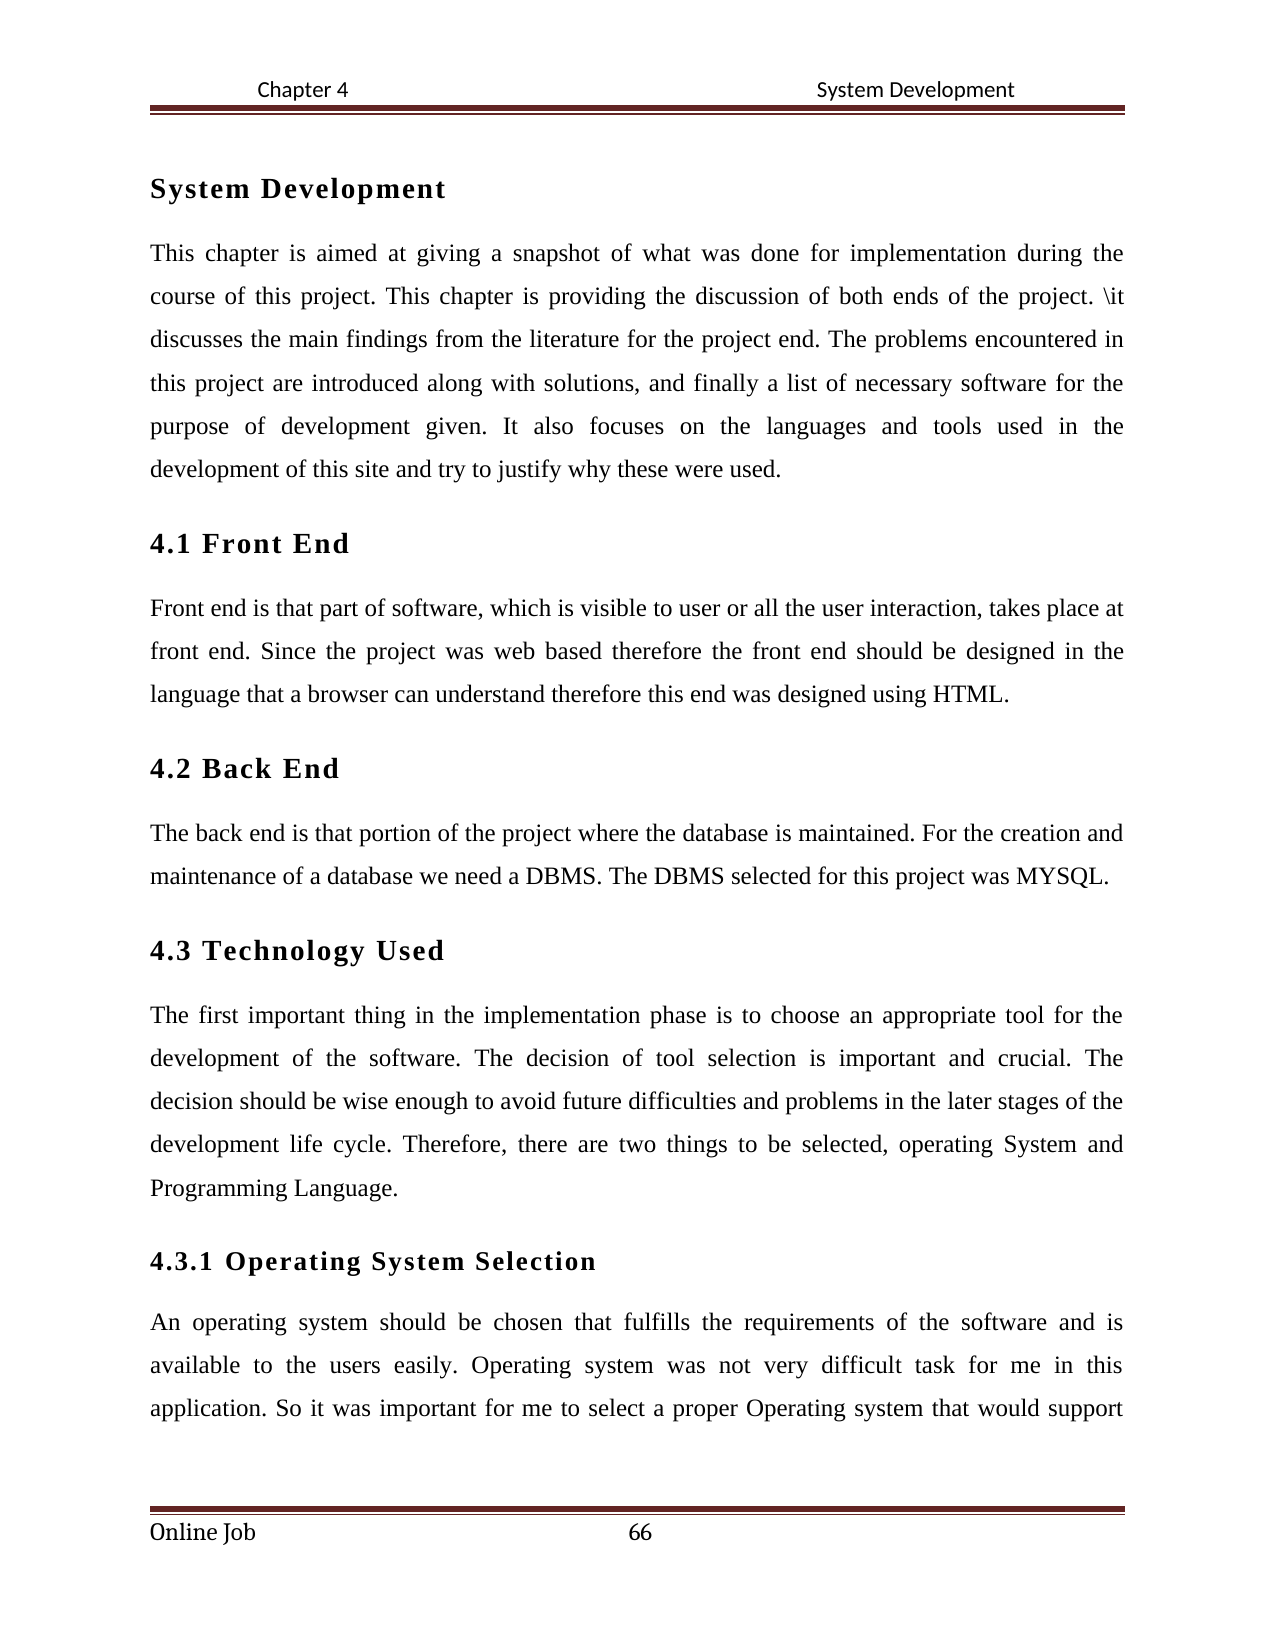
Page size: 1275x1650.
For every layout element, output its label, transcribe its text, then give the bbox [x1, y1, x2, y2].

text 4.3.1 Operating System Selection [150, 1244, 1125, 1276]
text 4.3 Technology Used [150, 933, 1125, 967]
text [150, 1307, 1125, 1422]
text The back end is that portion of the project where the database is maintained. For the creation and maintenance of a database we need a DBMS. The DBMS selected for this project was MYSQL. [150, 818, 1125, 890]
text System Development [150, 171, 1125, 205]
text The first important thing in the implementation phase is to choose an appropriate tool for the development of the software. The decision of tool selection is important and crucial. The decision should be wise enough to avoid future difficulties and problems in the later stages of the development life cycle. Therefore, there are two things to be selected, operating System and Programming Language. [150, 1000, 1125, 1201]
text 4.2 Back End [150, 751, 1125, 784]
text This chapter is aimed at giving a snapshot of what was done for implementation during the course of this project. This chapter is providing the discussion of both ends of the project. \it discusses the main findings from the literature for the project end. The problems encountered in this project are introduced along with solutions, and finally a list of necessary software for the purpose of development given. It also focuses on the languages and tools used in the development of this site and try to justify why these were used. [150, 238, 1125, 483]
text Front end is that part of software, which is visible to user or all the user interaction, takes place at front end. Since the project was web based therefore the front end should be designed in the language that a browser can understand therefore this end was designed using HTML. [150, 593, 1125, 708]
text 4.1 Front End [150, 526, 1125, 559]
